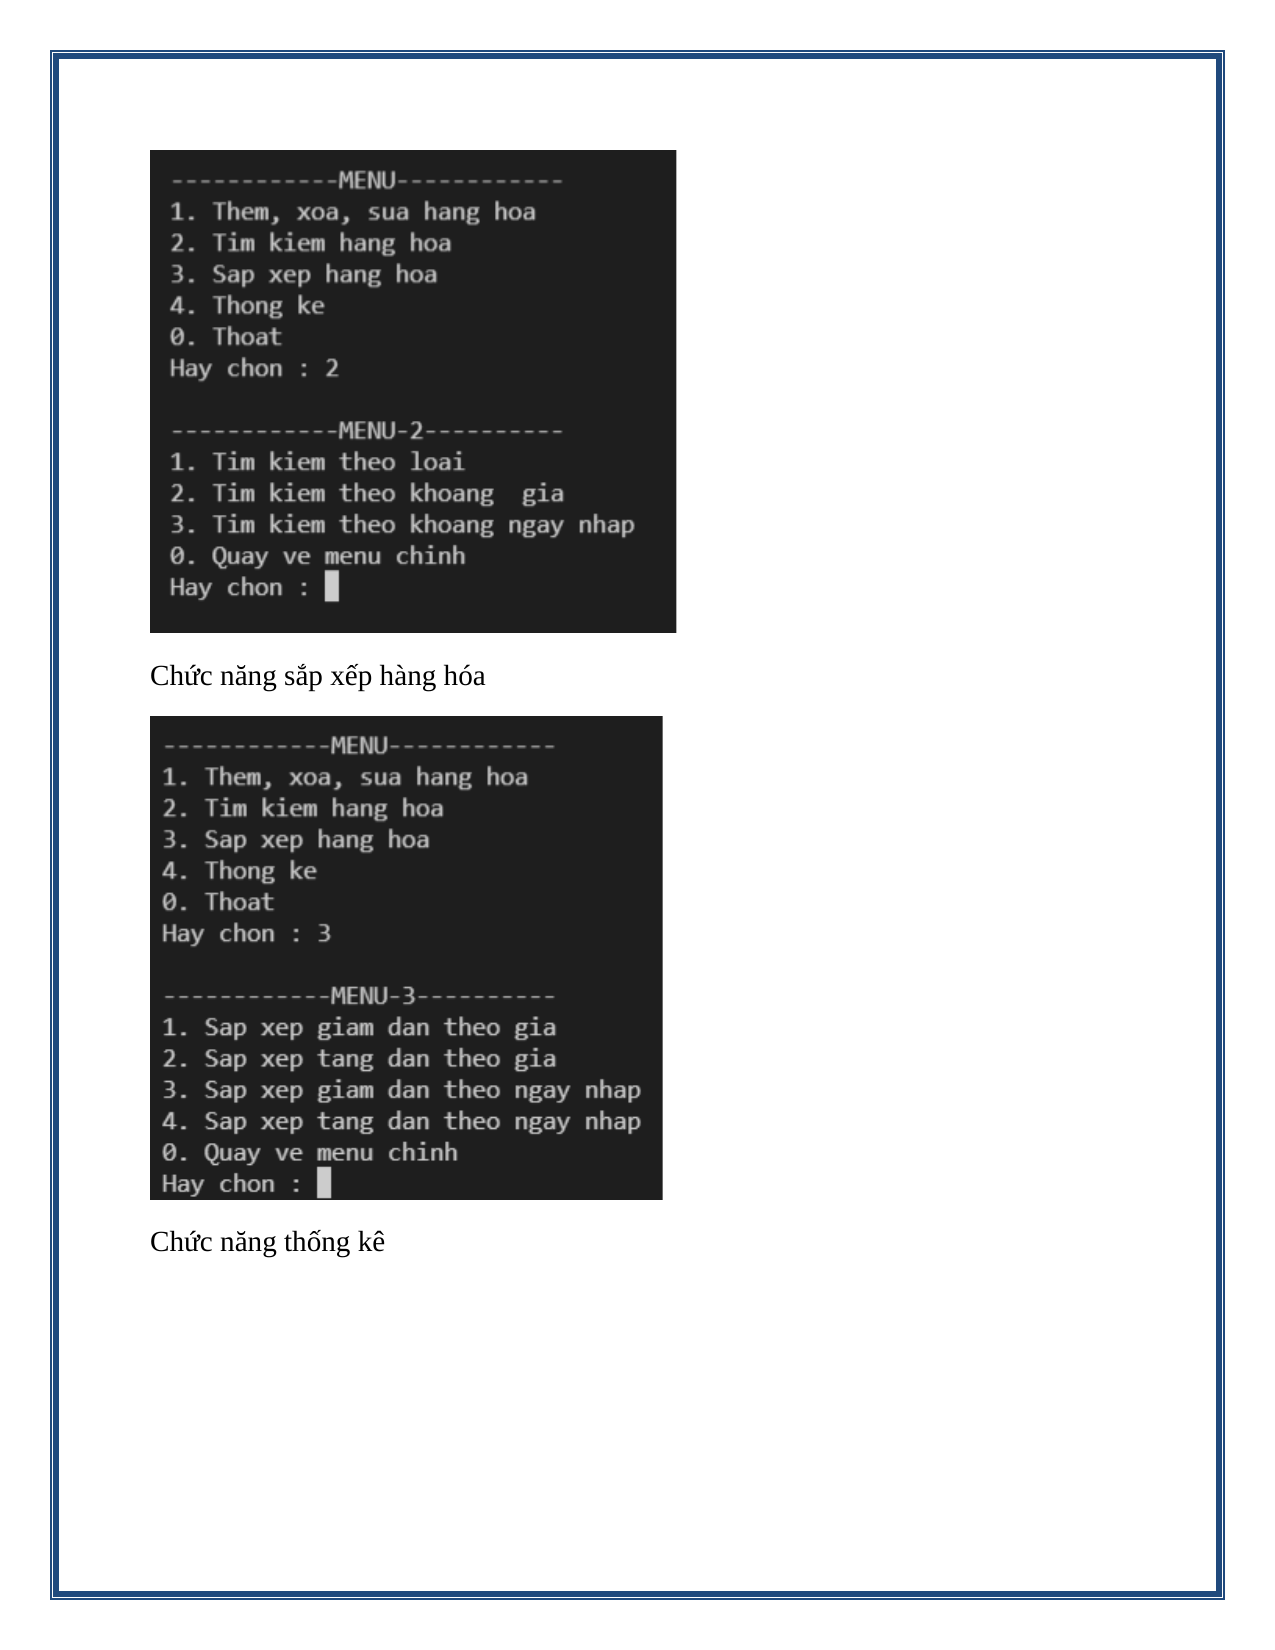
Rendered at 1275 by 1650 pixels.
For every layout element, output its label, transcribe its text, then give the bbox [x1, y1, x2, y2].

text Chức năng sắp xếp hàng hóa [150, 658, 1125, 691]
picture [150, 150, 677, 633]
text Chức năng thống kê [150, 1224, 1125, 1258]
picture [150, 716, 663, 1200]
